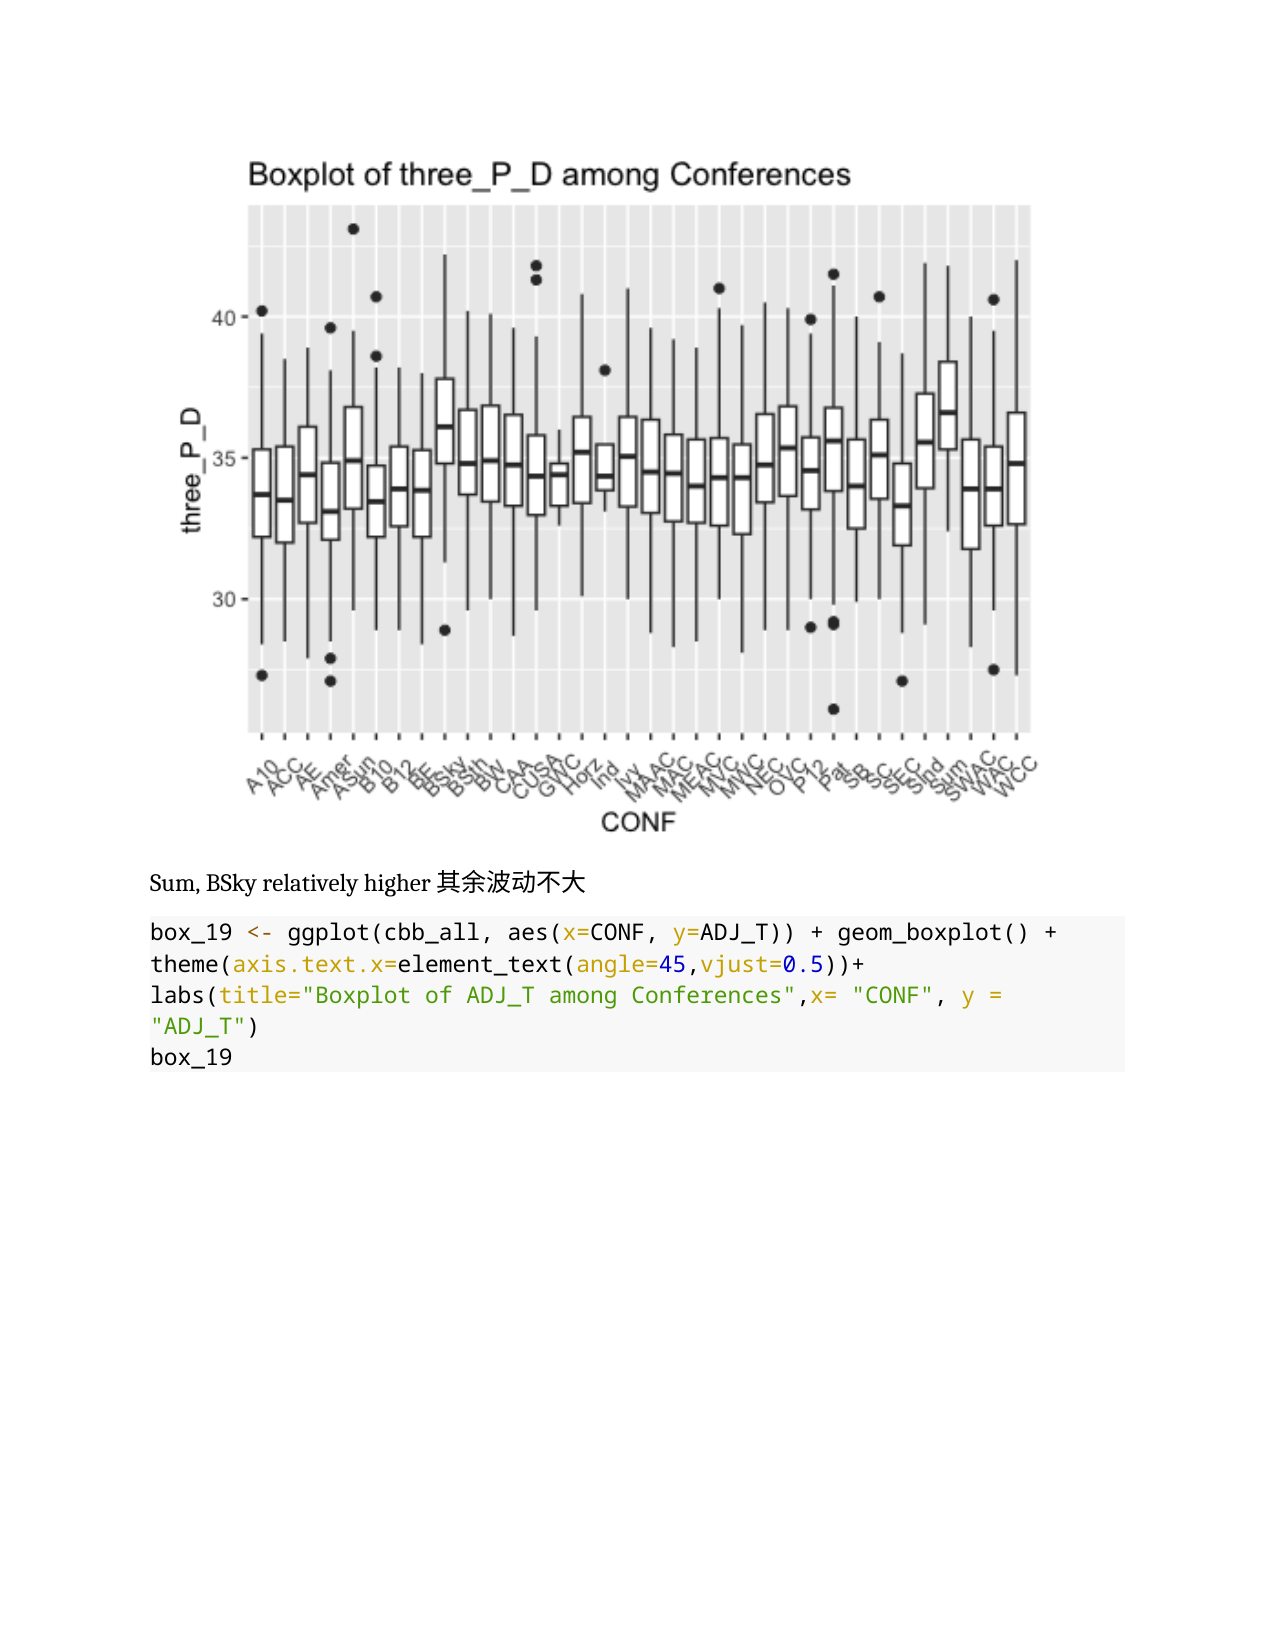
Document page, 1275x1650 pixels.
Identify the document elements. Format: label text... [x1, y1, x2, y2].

picture [168, 150, 1044, 850]
text box_19 <- ggplot(cbb_all, aes(x=CONF, y=ADJ_T)) + geom_boxplot() + theme(axis.text.x=element_text(angle=45,vjust=0.5))+ labs(title="Boxplot of ADJ_T among Conferences",x= "CONF", y = "ADJ_T") box_19 [150, 916, 1125, 1072]
text Sum, BSky relatively higher 其余波动不大 [150, 869, 1125, 897]
